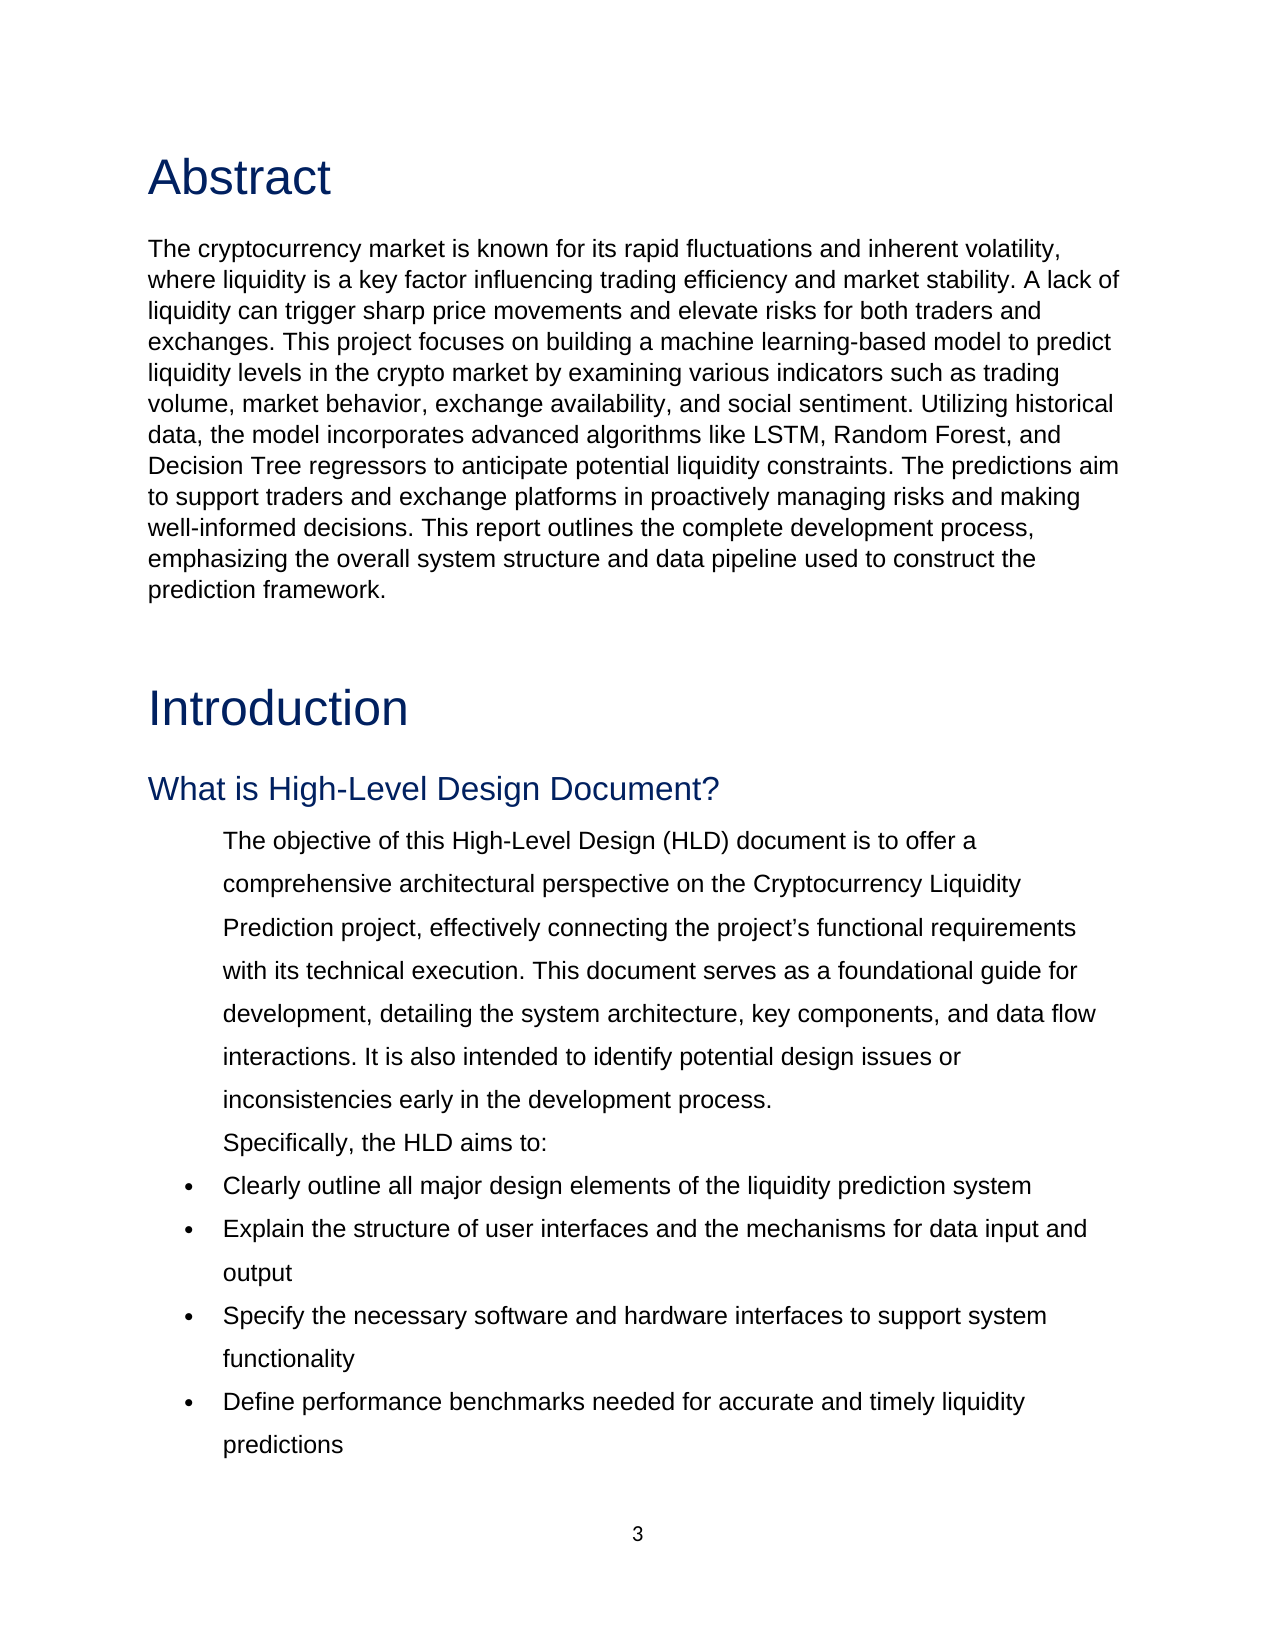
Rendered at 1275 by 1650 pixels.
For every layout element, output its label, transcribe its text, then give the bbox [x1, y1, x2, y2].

list Clearly outline all major design elements of the liquidity prediction system [185, 1171, 1127, 1200]
list Explain the structure of user interfaces and the mechanisms for data input and output [185, 1214, 1127, 1286]
list Define performance benchmarks needed for accurate and timely liquidity predictions [185, 1387, 1127, 1459]
list Specifically, the HLD aims to: [223, 1128, 1127, 1157]
text The cryptocurrency market is known for its rapid fluctuations and inherent volatility, where liquidity is a key factor influencing trading efficiency and market stability. A lack of liquidity can trigger sharp price movements and elevate risks for both traders and exchanges. This project focuses on building a machine learning-based model to predict liquidity levels in the crypto market by examining various indicators such as trading volume, market behavior, exchange availability, and social sentiment. Utilizing historical data, the model incorporates advanced algorithms like LSTM, Random Forest, and Decision Tree regressors to anticipate potential liquidity constraints. The predictions aim to support traders and exchange platforms in proactively managing risks and making well-informed decisions. This report outlines the complete development process, emphasizing the overall system structure and data pipeline used to construct the prediction framework. [148, 234, 1127, 604]
list Specify the necessary software and hardware interfaces to support system functionality [185, 1301, 1127, 1372]
subtitle What is High-Level Design Document? [148, 769, 1127, 807]
subtitle Abstract [148, 148, 1127, 205]
list The objective of this High-Level Design (HLD) document is to offer a comprehensive architectural perspective on the Cryptocurrency Liquidity Prediction project, effectively connecting the project’s functional requirements with its technical execution. This document serves as a foundational guide for development, detailing the system architecture, key components, and data flow interactions. It is also intended to identify potential design issues or inconsistencies early in the development process. [223, 826, 1127, 1114]
subtitle Introduction [148, 678, 1127, 736]
